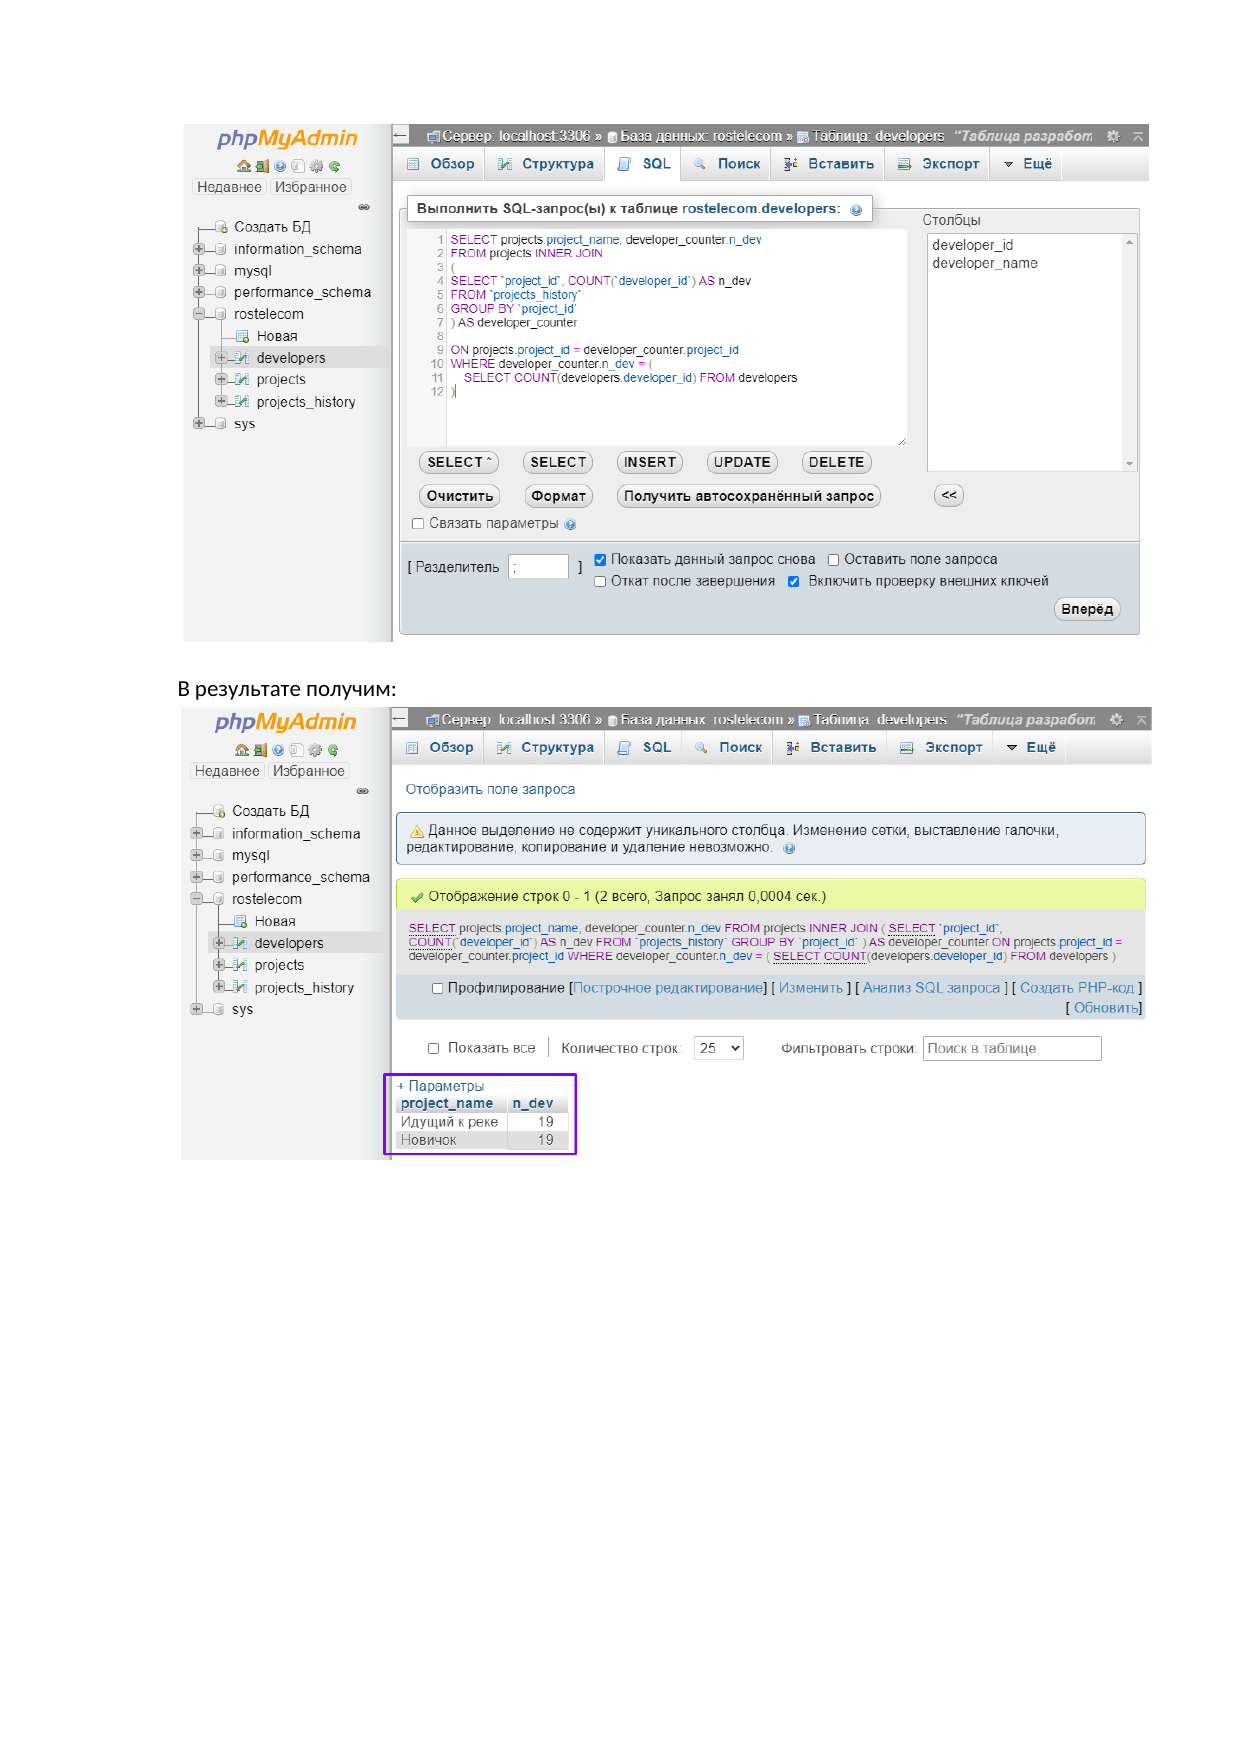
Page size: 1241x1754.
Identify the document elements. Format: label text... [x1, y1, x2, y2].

picture [177, 704, 1152, 1160]
picture [177, 118, 1152, 642]
text В результате получим: [177, 674, 1152, 702]
